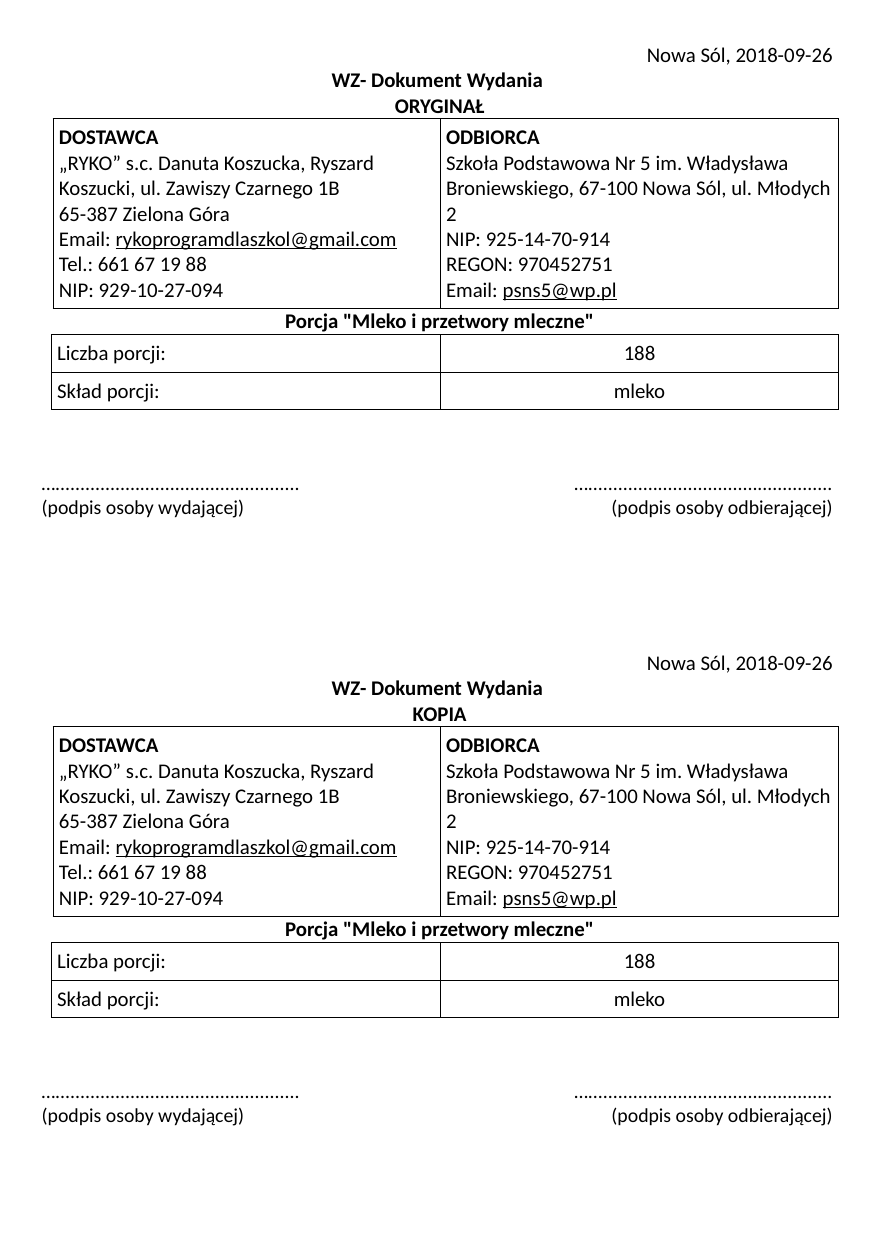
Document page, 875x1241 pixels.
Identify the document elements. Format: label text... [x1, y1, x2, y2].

table_header ODBIORCA Szkoła Podstawowa Nr 5 im. Władysława Broniewskiego, 67-100 Nowa Sól, ul. Młodych 2 NIP: 925-14-70-914 REGON: 970452751 Email: psns5@wp.pl [441, 119, 838, 308]
text ORYGINAŁ [41, 93, 833, 118]
text …................................................. [41, 1079, 437, 1103]
text Nowa Sól, 2018-09-26 [41, 650, 833, 675]
text (podpis osoby wydającej) [41, 495, 437, 519]
table_header ODBIORCA Szkoła Podstawowa Nr 5 im. Władysława Broniewskiego, 67-100 Nowa Sól, ul. Młodych 2 NIP: 925-14-70-914 REGON: 970452751 Email: psns5@wp.pl [441, 727, 838, 916]
text Nowa Sól, 2018-09-26 [41, 42, 833, 67]
text (podpis osoby odbierającej) [437, 1103, 833, 1127]
table_header 188 [441, 943, 838, 979]
table_cell Skład porcji: [52, 981, 440, 1017]
table_cell Skład porcji: [52, 373, 440, 409]
table_header DOSTAWCA „RYKO” s.c. Danuta Koszucka, Ryszard Koszucki, ul. Zawiszy Czarnego 1B 65-387 Zielona Góra Email: rykoprogramdlaszkol@gmail.com Tel.: 661 67 19 88 NIP: 929-10-27-094 [54, 727, 440, 916]
text Porcja "Mleko i przetwory mleczne" [41, 309, 833, 334]
text (podpis osoby odbierającej) [437, 495, 833, 519]
table_header DOSTAWCA „RYKO” s.c. Danuta Koszucka, Ryszard Koszucki, ul. Zawiszy Czarnego 1B 65-387 Zielona Góra Email: rykoprogramdlaszkol@gmail.com Tel.: 661 67 19 88 NIP: 929-10-27-094 [54, 119, 440, 308]
table_cell mleko [441, 981, 838, 1017]
table_header Liczba porcji: [52, 943, 440, 979]
text …................................................. [437, 1079, 833, 1103]
text KOPIA [41, 701, 833, 726]
text WZ- Dokument Wydania [41, 67, 833, 93]
table_header 188 [441, 335, 838, 372]
text Porcja "Mleko i przetwory mleczne" [41, 917, 833, 942]
text (podpis osoby wydającej) [41, 1103, 437, 1127]
text …................................................. [41, 471, 437, 495]
table_header Liczba porcji: [52, 335, 440, 372]
table_cell mleko [441, 373, 838, 409]
text WZ- Dokument Wydania [41, 675, 833, 701]
text …................................................. [437, 471, 833, 495]
